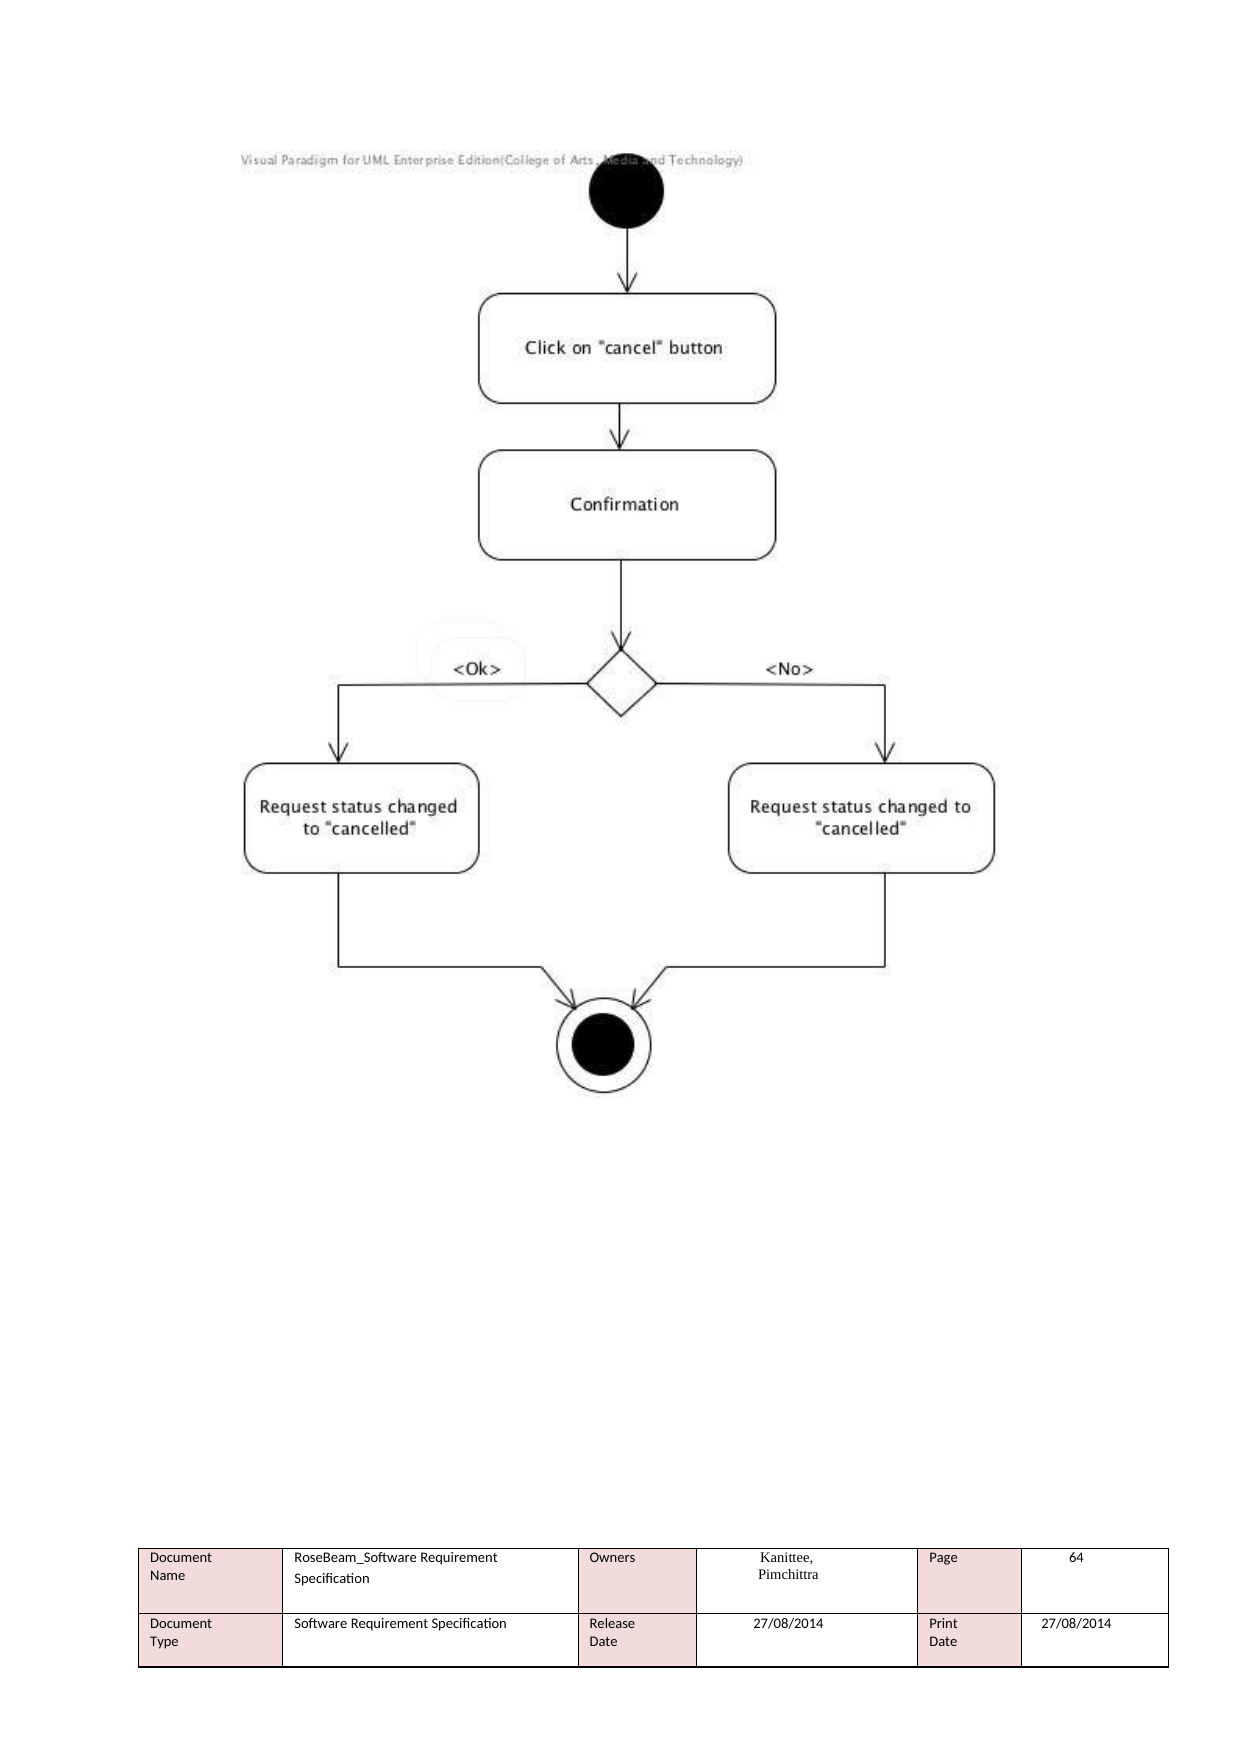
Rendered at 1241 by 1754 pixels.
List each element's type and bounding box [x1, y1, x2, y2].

picture [241, 150, 999, 1098]
